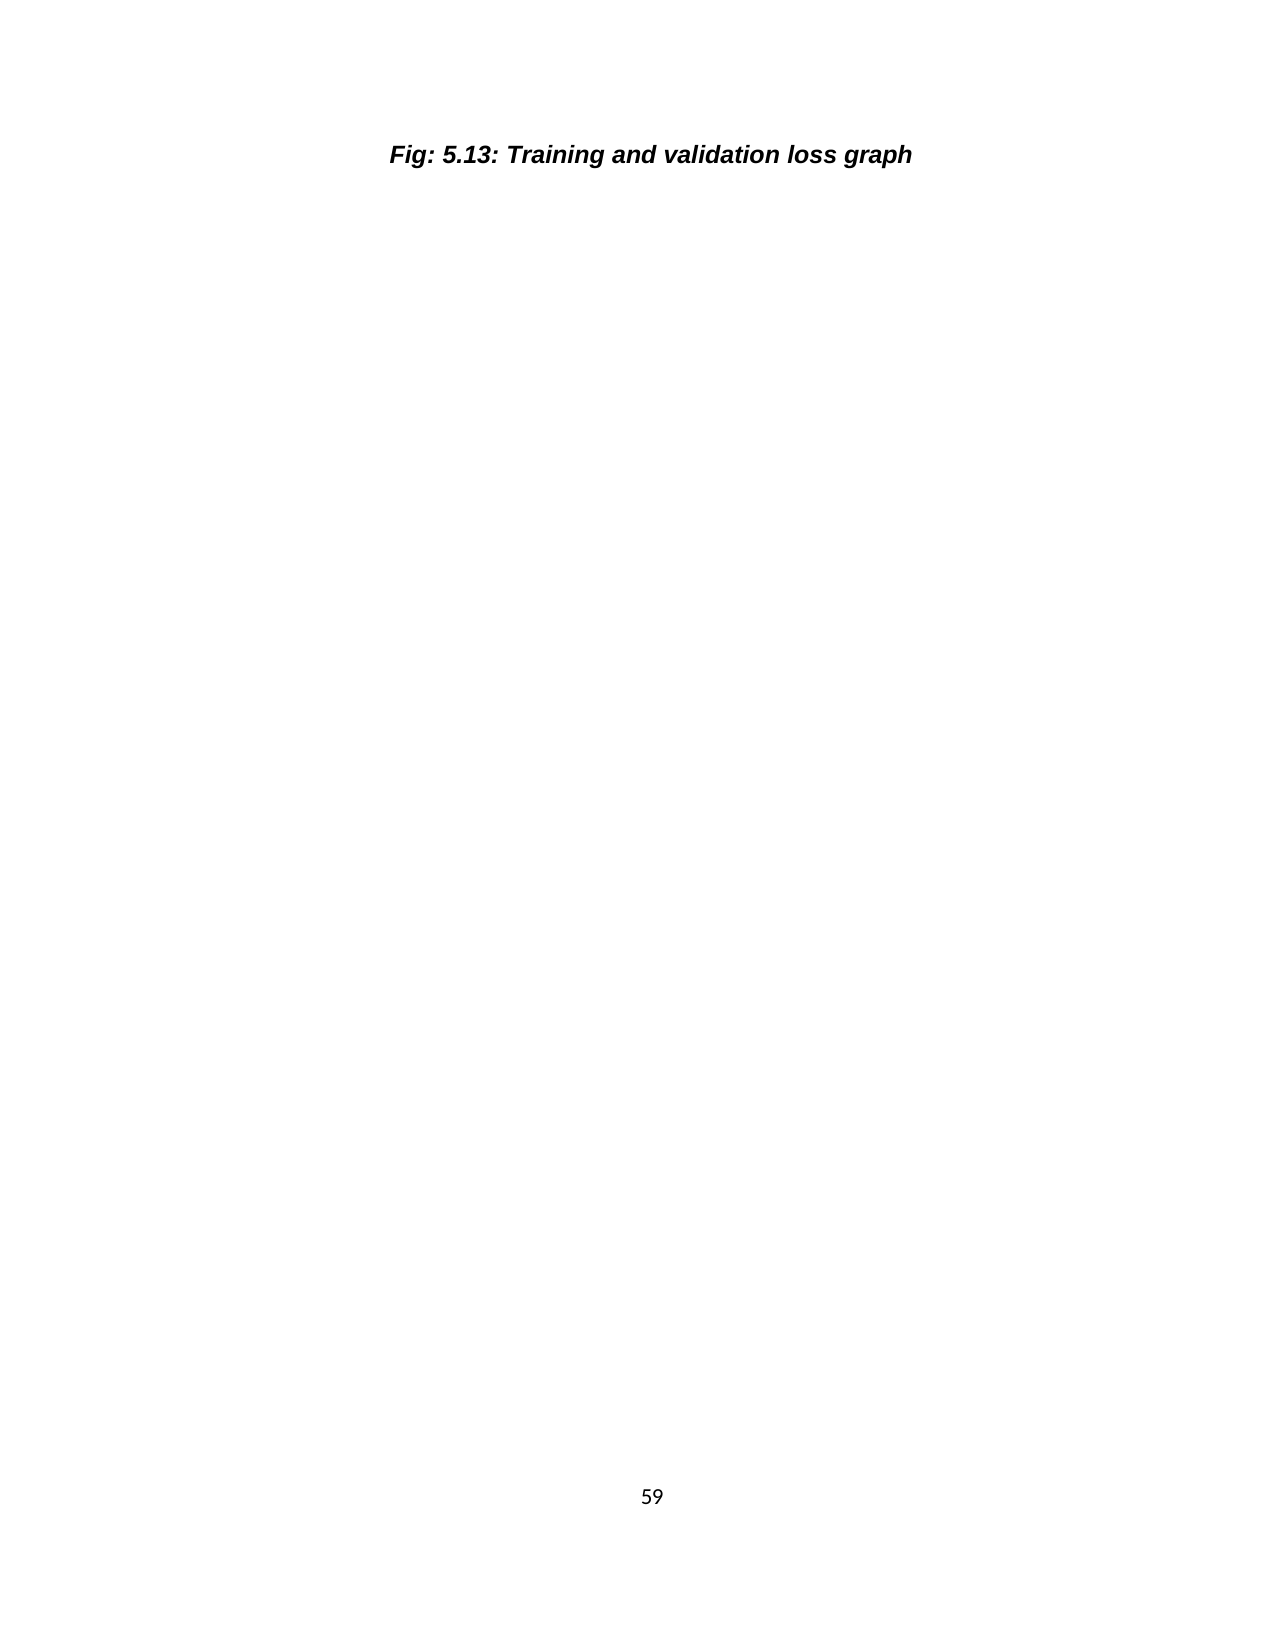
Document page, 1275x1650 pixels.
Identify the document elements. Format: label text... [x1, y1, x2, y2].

subtitle Fig: 5.13: Training and validation loss graph [164, 139, 1140, 168]
